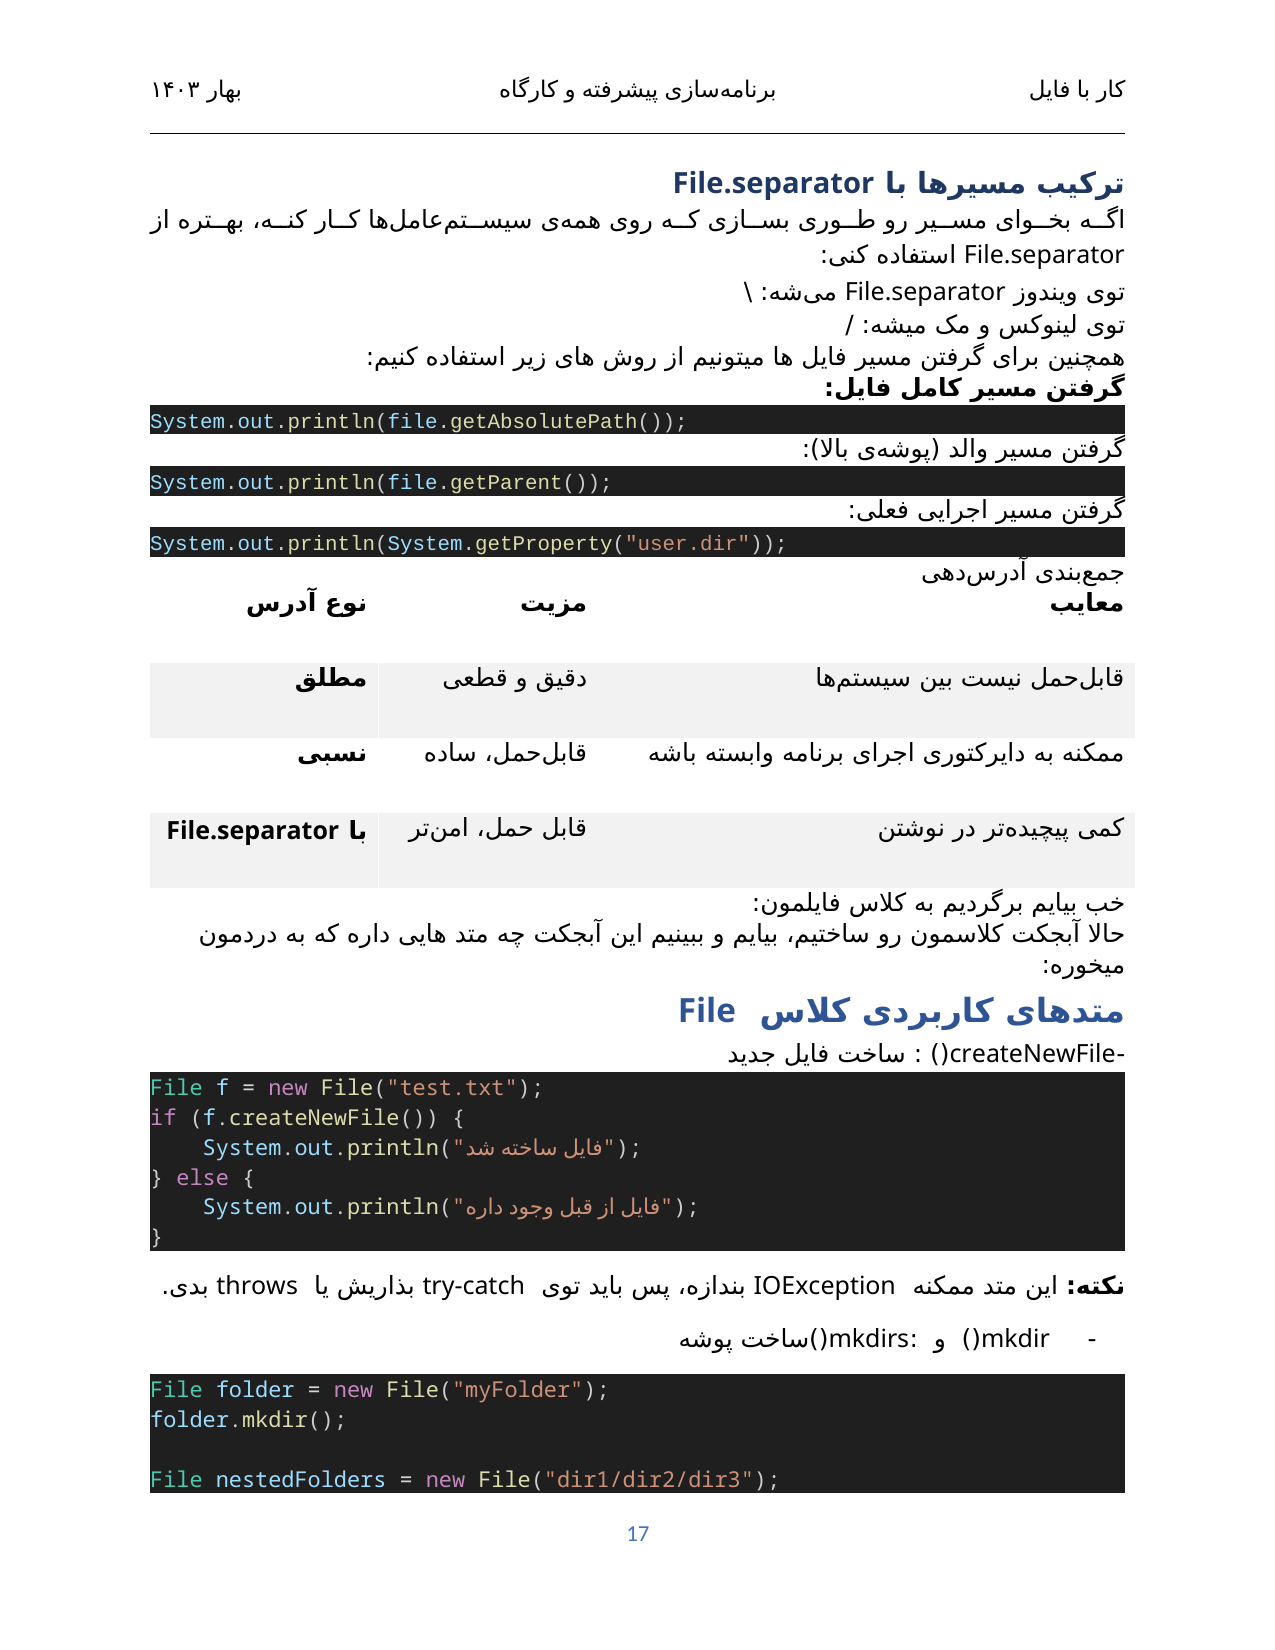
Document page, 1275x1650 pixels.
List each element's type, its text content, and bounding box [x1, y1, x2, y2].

text خب بیایم برگردیم به کلاس فایلمون: [150, 888, 1125, 917]
text if (f.createNewFile()) { [150, 1102, 1125, 1132]
text توی ویندوز File.separator می‌شه: \ [150, 274, 1125, 308]
list mkdir() و :mkdirs()ساخت پوشه [150, 1321, 1087, 1355]
table_header نوع آدرس [150, 588, 378, 663]
table_cell نسبی [150, 738, 378, 813]
text -createNewFile() : ساخت فایل جدید [150, 1035, 1125, 1069]
table_cell ممکنه به دایرکتوری اجرای برنامه وابسته باشه [598, 738, 1135, 813]
text folder.mkdir(); [150, 1404, 1125, 1434]
table_cell کمی پیچیده‌تر در نوشتن [598, 813, 1135, 888]
text System.out.println("فایل ساخته شد"); [150, 1132, 1125, 1161]
text حالا آبجکت کلاسمون رو ساختیم، بیایم و ببینیم این آبجکت چه متد هایی داره که به دردمون میخوره: [150, 919, 1125, 980]
text System.out.println("فایل از قبل وجود داره"); [150, 1191, 1125, 1221]
text } [150, 1221, 1125, 1251]
text گرفتن مسیر اجرایی فعلی: [150, 496, 1125, 525]
table_cell با File.separator [150, 813, 378, 888]
text System.out.println(file.getAbsolutePath()); [150, 405, 1125, 434]
text ترکیب مسیرها با File.separator [150, 162, 1125, 202]
text توی لینوکس و مک میشه: / [150, 310, 1125, 339]
table_header مزیت [379, 588, 598, 663]
text همچنین برای گرفتن مسیر فایل ها میتونیم از روش های زیر استفاده کنیم: [150, 342, 1125, 371]
text گرفتن مسیر کامل فایل: [150, 373, 1125, 402]
table_cell قابل‌حمل، ساده [379, 738, 598, 813]
text اگه بخوای مسیر رو طوری بسازی که روی همه‌ی سیستم‌عامل‌ها کار کنه، بهتره از File.separator استفاده کنی: [150, 205, 1125, 271]
text System.out.println(System.getProperty("user.dir")); [150, 527, 1125, 557]
text نکته: این متد ممکنه IOException بندازه، پس باید توی try-catch بذاریش یا throws بدی. [150, 1267, 1125, 1302]
text File f = new File("test.txt"); [150, 1072, 1125, 1102]
table_header معایب [598, 588, 1135, 663]
text متدهای کاربردی کلاس File [150, 986, 1125, 1032]
text System.out.println(file.getParent()); [150, 466, 1125, 496]
text گرفتن مسیر والد (پوشه‌ی بالا): [150, 434, 1125, 464]
table_cell قابل‌حمل نیست بین سیستم‌ها [598, 663, 1135, 738]
text File nestedFolders = new File("dir1/dir2/dir3"); [150, 1464, 1125, 1493]
table_cell مطلق [150, 663, 378, 738]
table_cell قابل حمل، امن‌تر [379, 813, 598, 888]
table_cell دقیق و قطعی [379, 663, 598, 738]
text جمع‌بندی آدرس‌دهی [150, 557, 1125, 586]
text } else { [150, 1161, 1125, 1191]
text File folder = new File("myFolder"); [150, 1374, 1125, 1404]
